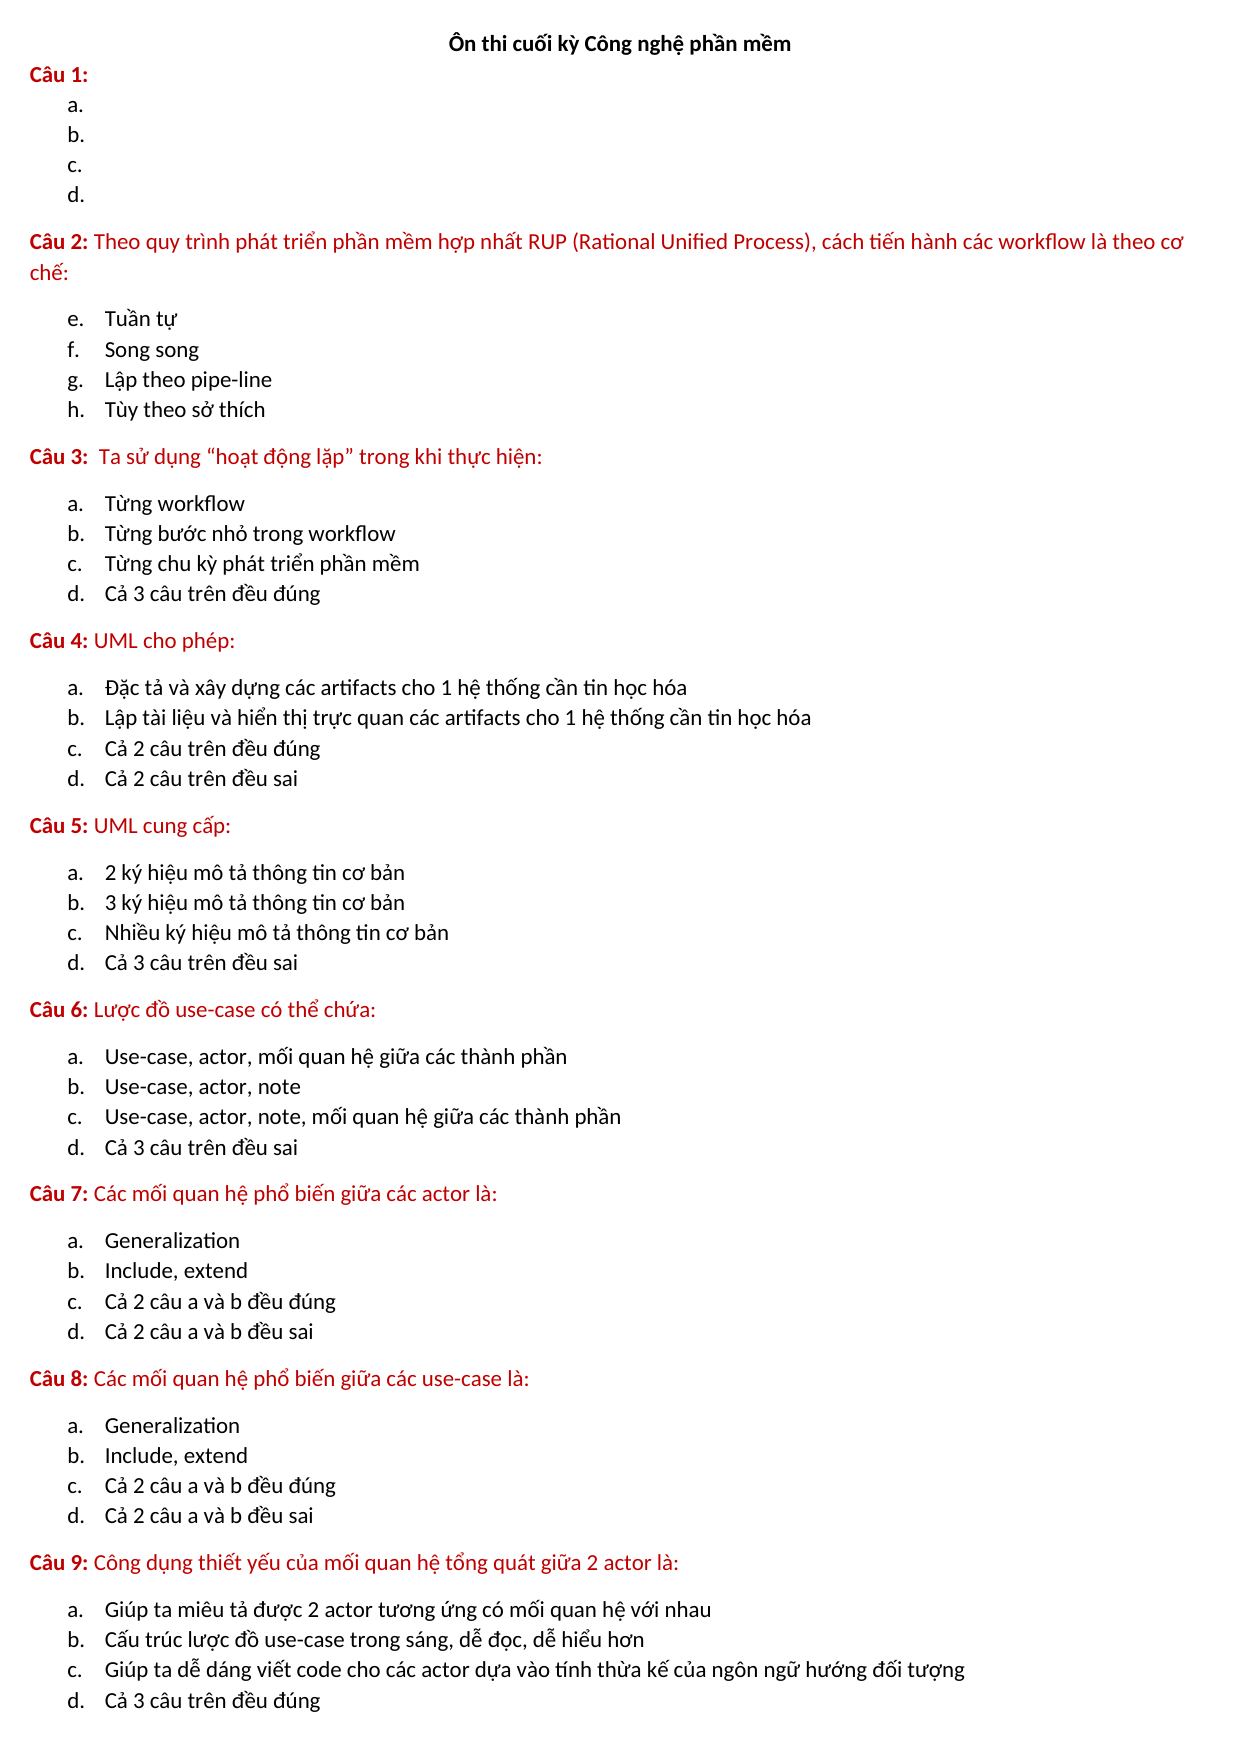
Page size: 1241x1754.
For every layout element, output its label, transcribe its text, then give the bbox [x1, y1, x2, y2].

text Câu 8: Các mối quan hệ phổ biến giữa các use-case là: [29, 1364, 1211, 1392]
text Câu 5: UML cung cấp: [29, 811, 1211, 839]
list Từng chu kỳ phát triển phần mềm [67, 549, 1211, 577]
list Generalization [67, 1226, 1211, 1254]
list Lập tài liệu và hiển thị trực quan các artifacts cho 1 hệ thống cần tin học hóa [67, 703, 1211, 732]
text Câu 3: Ta sử dụng “hoạt động lặp” trong khi thực hiện: [29, 442, 1211, 470]
list Include, extend [67, 1257, 1211, 1285]
list Generalization [67, 1411, 1211, 1439]
list Lập theo pipe-line [67, 365, 1211, 393]
list Cả 2 câu a và b đều đúng [67, 1287, 1211, 1315]
text Câu 2: Theo quy trình phát triển phần mềm hợp nhất RUP (Rational Unified Process), cách tiến hành các workflow là theo cơ chế: [29, 227, 1211, 286]
list Tùy theo sở thích [67, 395, 1211, 423]
list Song song [67, 335, 1211, 363]
list Use-case, actor, note, mối quan hệ giữa các thành phần [67, 1102, 1211, 1131]
list 3 ký hiệu mô tả thông tin cơ bản [67, 888, 1211, 916]
list Đặc tả và xây dựng các artifacts cho 1 hệ thống cần tin học hóa [67, 673, 1211, 701]
text Câu 9: Công dụng thiết yếu của mối quan hệ tổng quát giữa 2 actor là: [29, 1548, 1211, 1576]
list 2 ký hiệu mô tả thông tin cơ bản [67, 858, 1211, 886]
list Use-case, actor, mối quan hệ giữa các thành phần [67, 1042, 1211, 1070]
text Câu 6: Lược đồ use-case có thể chứa: [29, 995, 1211, 1023]
list Cả 2 câu a và b đều sai [67, 1501, 1211, 1529]
list Include, extend [67, 1441, 1211, 1469]
list Nhiều ký hiệu mô tả thông tin cơ bản [67, 918, 1211, 946]
text Câu 4: UML cho phép: [29, 626, 1211, 654]
list Use-case, actor, note [67, 1072, 1211, 1100]
list Cả 3 câu trên đều đúng [67, 1686, 1211, 1714]
list Tuần tự [67, 304, 1211, 333]
list Cấu trúc lược đồ use-case trong sáng, dễ đọc, dễ hiểu hơn [67, 1625, 1211, 1653]
list Cả 2 câu a và b đều sai [67, 1317, 1211, 1345]
list Cả 2 câu trên đều đúng [67, 734, 1211, 762]
text Câu 1: [29, 60, 1211, 88]
list Cả 3 câu trên đều sai [67, 948, 1211, 976]
list Cả 2 câu trên đều sai [67, 764, 1211, 792]
list Giúp ta miêu tả được 2 actor tương ứng có mối quan hệ với nhau [67, 1595, 1211, 1623]
text Ôn thi cuối kỳ Công nghệ phần mềm [29, 29, 1211, 58]
list Từng workflow [67, 489, 1211, 517]
list Từng bước nhỏ trong workflow [67, 519, 1211, 547]
list Cả 3 câu trên đều sai [67, 1133, 1211, 1161]
list Cả 2 câu a và b đều đúng [67, 1471, 1211, 1499]
text Câu 7: Các mối quan hệ phổ biến giữa các actor là: [29, 1179, 1211, 1208]
list Giúp ta dễ dáng viết code cho các actor dựa vào tính thừa kế của ngôn ngữ hướng đối tượng [67, 1656, 1211, 1684]
list Cả 3 câu trên đều đúng [67, 579, 1211, 608]
